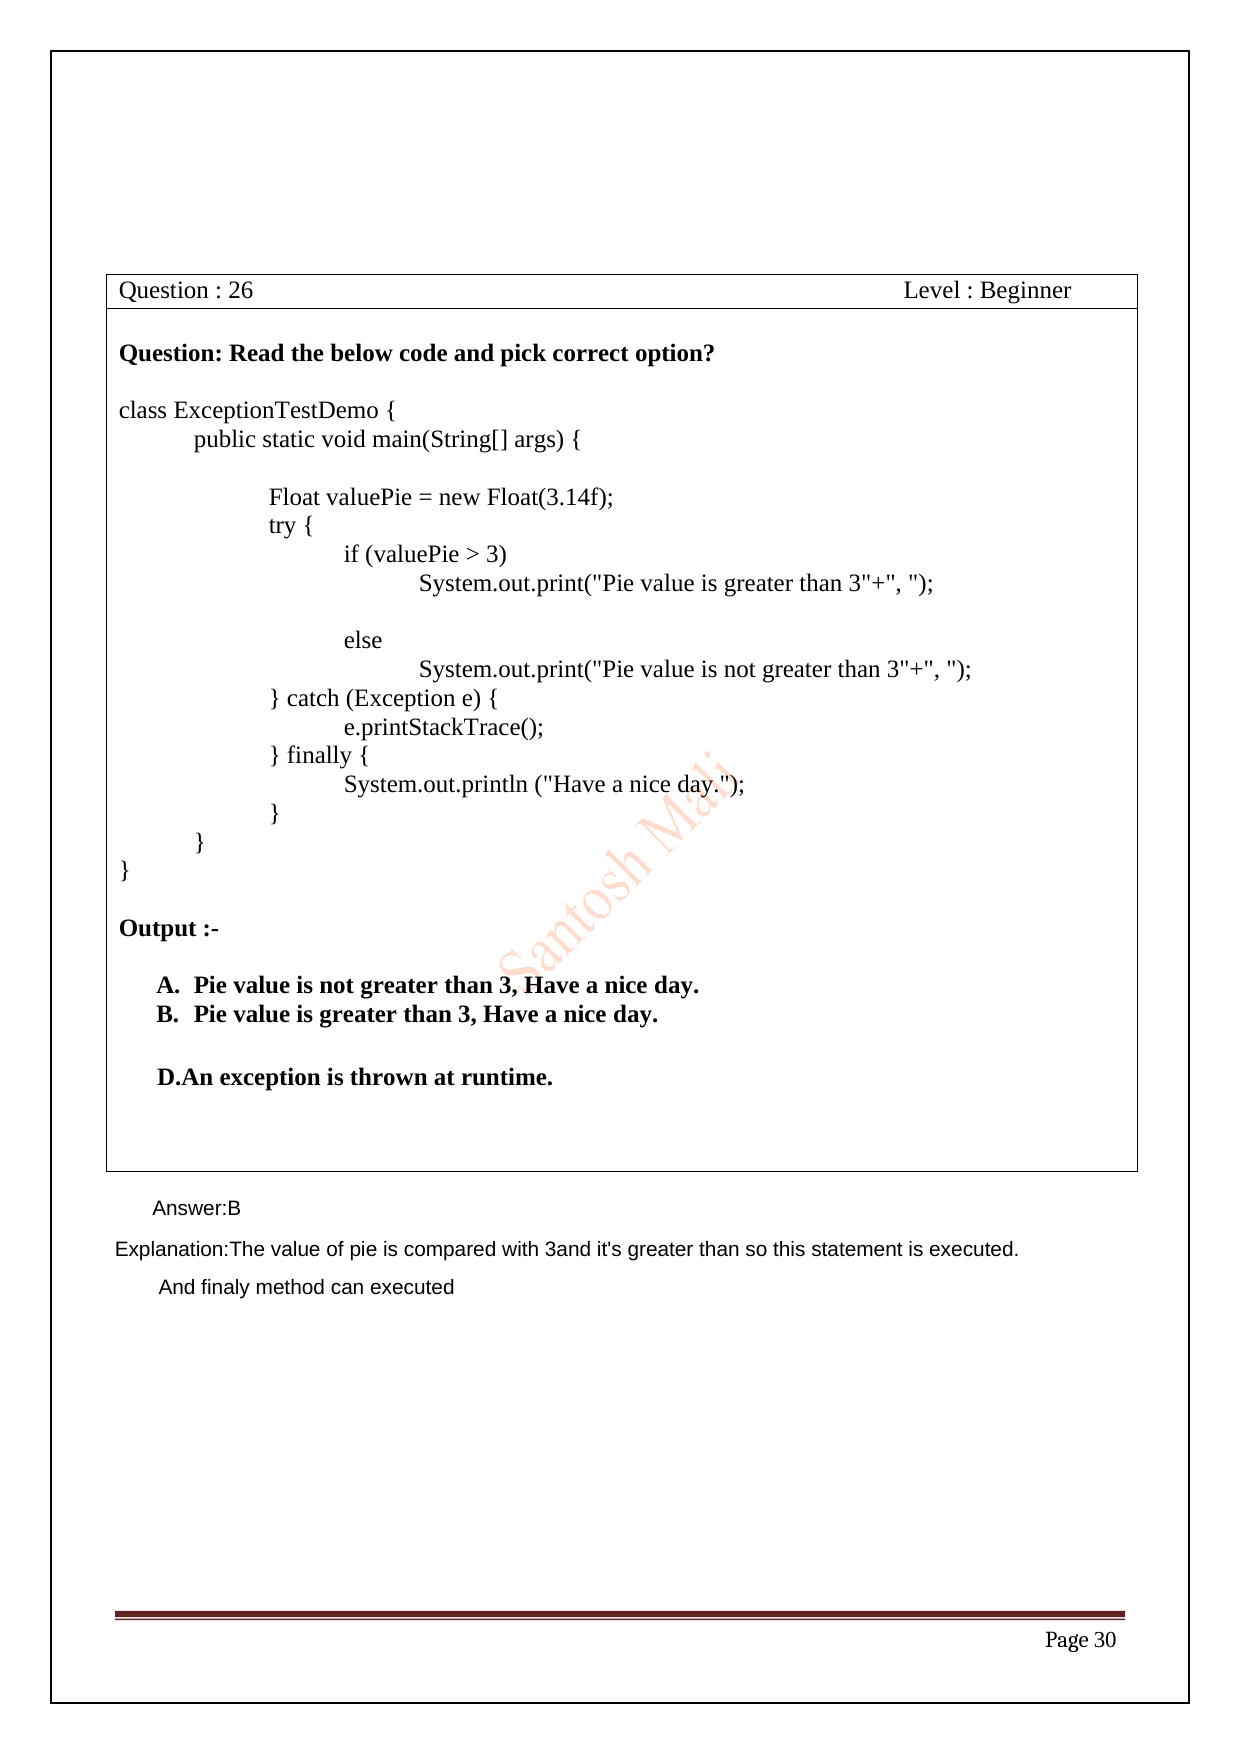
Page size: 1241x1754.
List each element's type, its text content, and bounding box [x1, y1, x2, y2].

text And finaly method can executed [158, 1274, 1180, 1298]
text Explanation:The value of pie is compared with 3and it's greater than so this statement is executed. [114, 1237, 1180, 1261]
table_header Question : 26 Level : Beginner [107, 275, 1137, 308]
text Answer:B [152, 1195, 1180, 1219]
table_cell Question: Read the below code and pick correct option? class ExceptionTestDemo { public static void main(String[] args) { Float valuePie = new Float(3.14f); try { if (valuePie > 3) System.out.print("Pie value is greater than 3"+", "); else System.out.print("Pie value is not greater than 3"+", "); } catch (Exception e) { e.printStackTrace(); } finally { System.out.println ("Have a nice day."); } } } Output :- Pie value is not greater than 3, Have a nice day. Pie value is greater than 3, Have a nice day. D.An exception is thrown at runtime. [107, 309, 1137, 1171]
